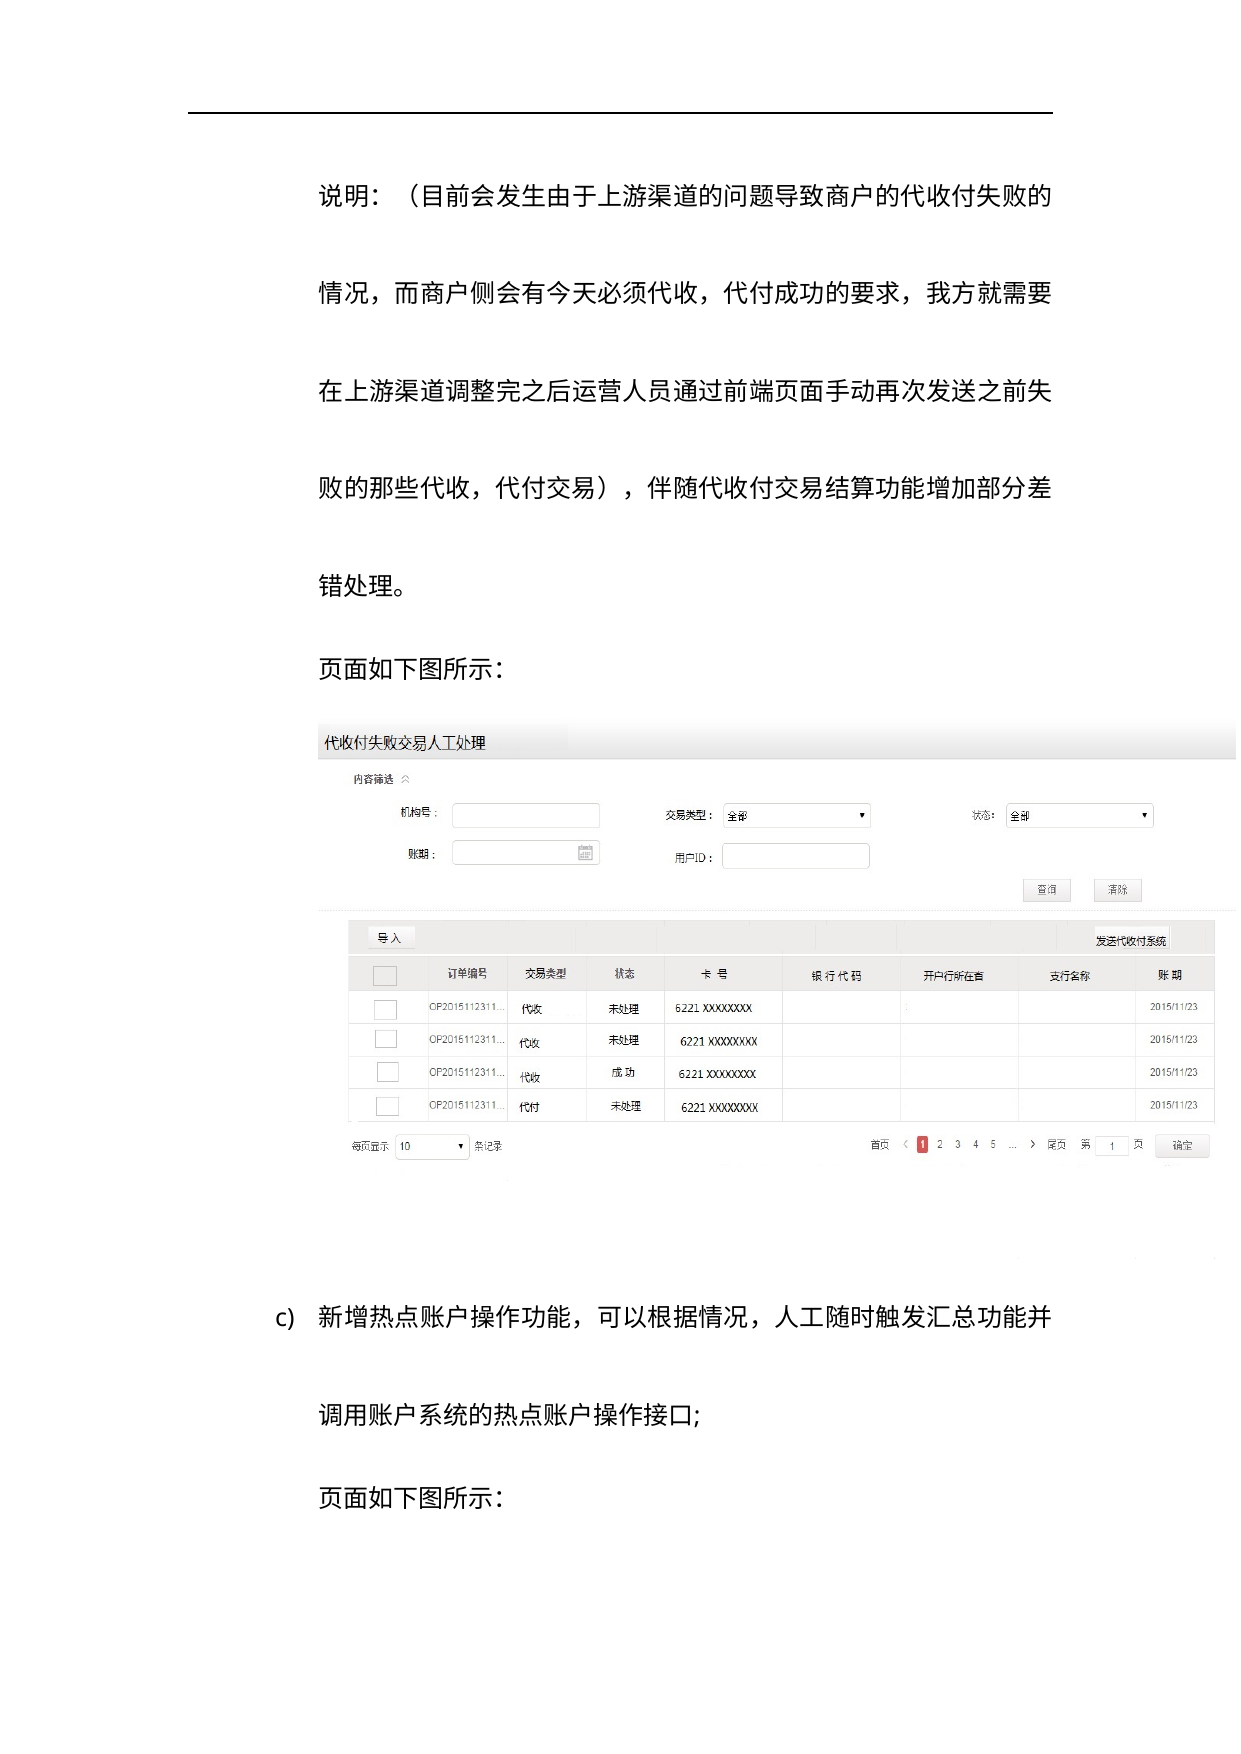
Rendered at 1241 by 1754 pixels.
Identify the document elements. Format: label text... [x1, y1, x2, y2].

text 页面如下图所示： [319, 635, 1053, 700]
list 新增热点账户操作功能，可以根据情况，人工随时触发汇总功能并调用账户系统的热点账户操作接口; [275, 1283, 1053, 1446]
picture [318, 718, 1236, 1259]
text 页面如下图所示： [319, 1464, 1053, 1529]
text 说明：（目前会发生由于上游渠道的问题导致商户的代收付失败的情况，而商户侧会有今天必须代收，代付成功的要求，我方就需要在上游渠道调整完之后运营人员通过前端页面手动再次发送之前失败的那些代收，代付交易），伴随代收付交易结算功能增加部分差错处理。 [319, 162, 1053, 617]
